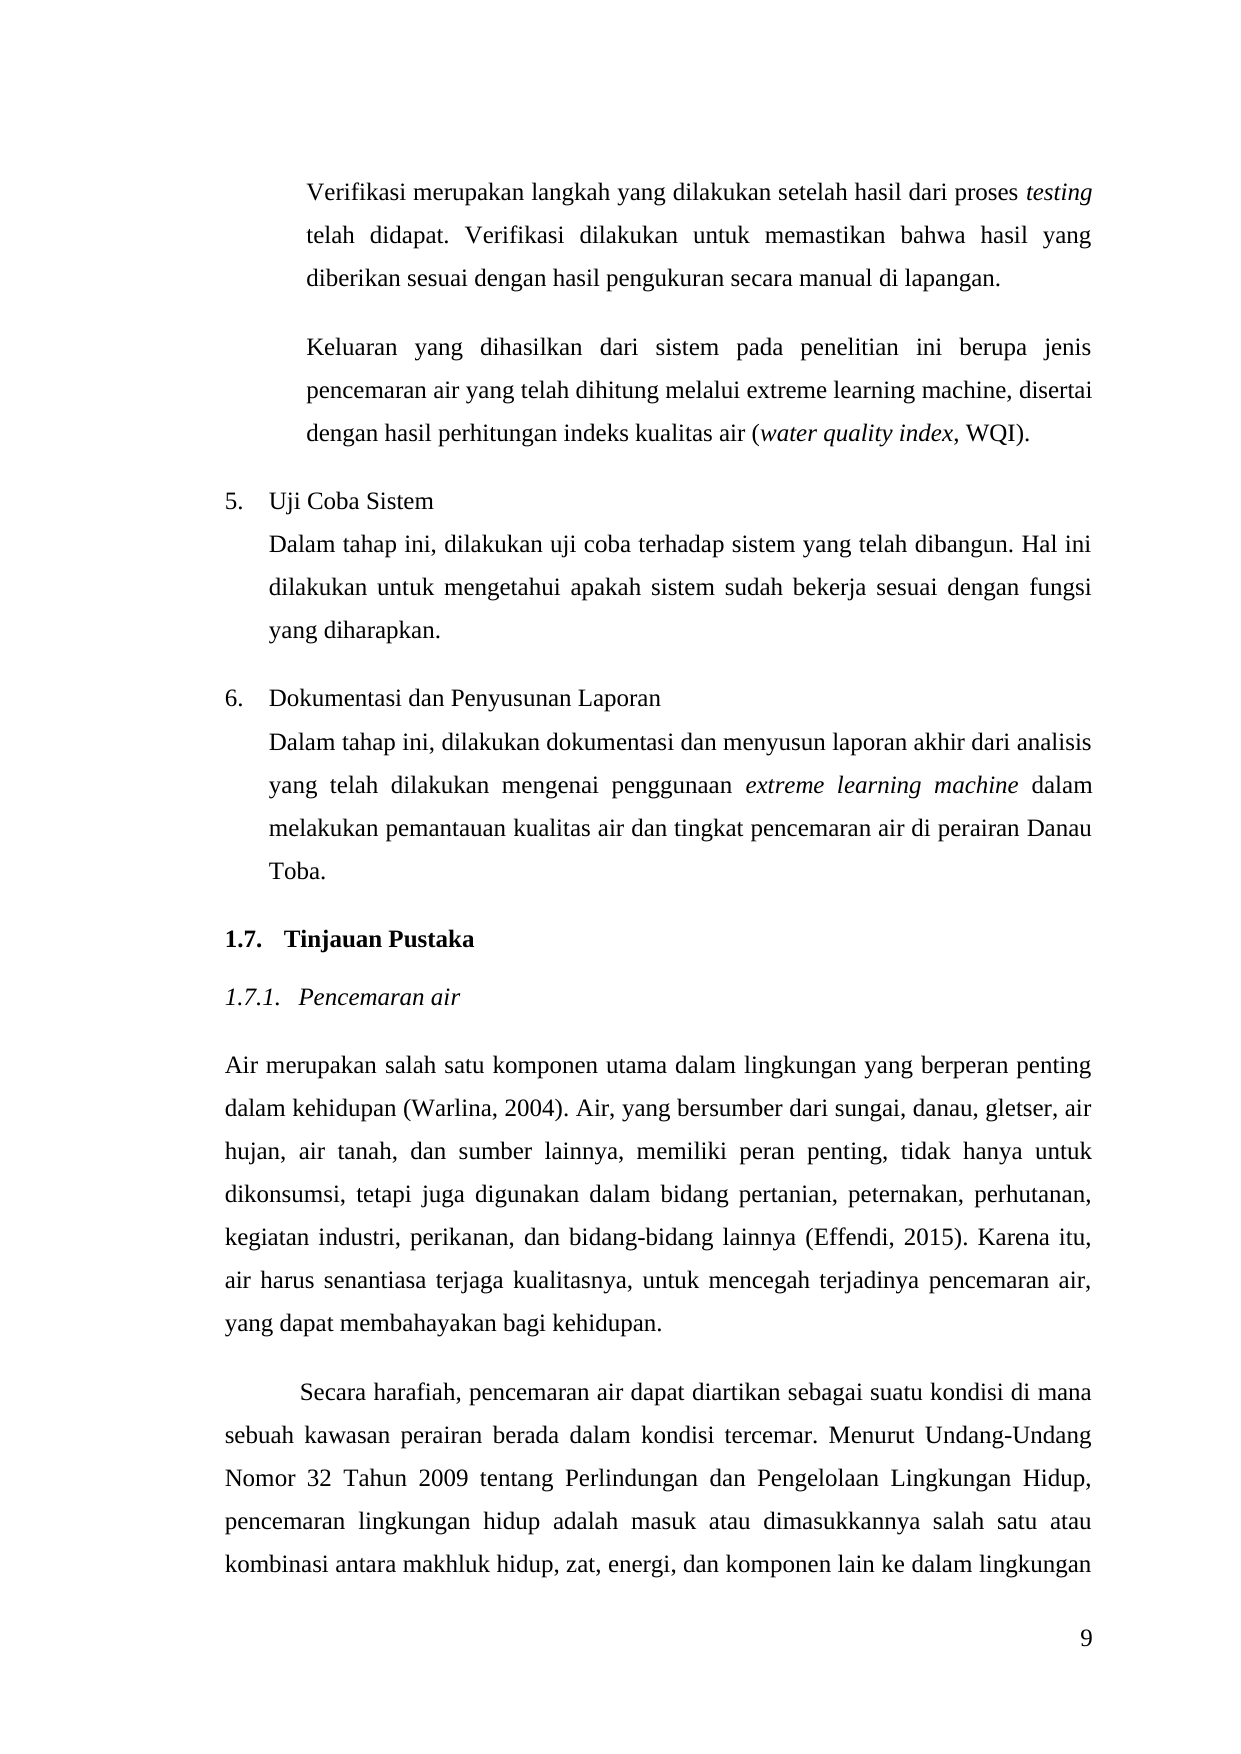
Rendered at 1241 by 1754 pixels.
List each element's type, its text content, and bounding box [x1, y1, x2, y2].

list Dalam tahap ini, dilakukan dokumentasi dan menyusun laporan akhir dari analisis yang telah dilakukan mengenai penggunaan extreme learning machine dalam melakukan pemantauan kualitas air dan tingkat pencemaran air di perairan Danau Toba. [269, 727, 1092, 885]
list Pencemaran air [224, 982, 1092, 1010]
list Dokumentasi dan Penyusunan Laporan [224, 683, 1092, 712]
list Keluaran yang dihasilkan dari sistem pada penelitian ini berupa jenis pencemaran air yang telah dihitung melalui extreme learning machine, disertai dengan hasil perhitungan indeks kualitas air (water quality index, WQI). [306, 332, 1092, 447]
list Tinjauan Pustaka [224, 924, 1092, 953]
text Air merupakan salah satu komponen utama dalam lingkungan yang berperan penting dalam kehidupan (Warlina, 2004). Air, yang bersumber dari sungai, danau, gletser, air hujan, air tanah, dan sumber lainnya, memiliki peran penting, tidak hanya untuk dikonsumsi, tetapi juga digunakan dalam bidang pertanian, peternakan, perhutanan, kegiatan industri, perikanan, dan bidang-bidang lainnya (Effendi, 2015). Karena itu, air harus senantiasa terjaga kualitasnya, untuk mencegah terjadinya pencemaran air, yang dapat membahayakan bagi kehidupan. [224, 1050, 1092, 1337]
list Dalam tahap ini, dilakukan uji coba terhadap sistem yang telah dibangun. Hal ini dilakukan untuk mengetahui apakah sistem sudah bekerja sesuai dengan fungsi yang diharapkan. [269, 529, 1092, 644]
list Verifikasi merupakan langkah yang dilakukan setelah hasil dari proses testing telah didapat. Verifikasi dilakukan untuk memastikan bahwa hasil yang diberikan sesuai dengan hasil pengukuran secara manual di lapangan. [306, 177, 1092, 292]
list Uji Coba Sistem [224, 486, 1092, 515]
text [224, 1377, 1092, 1578]
